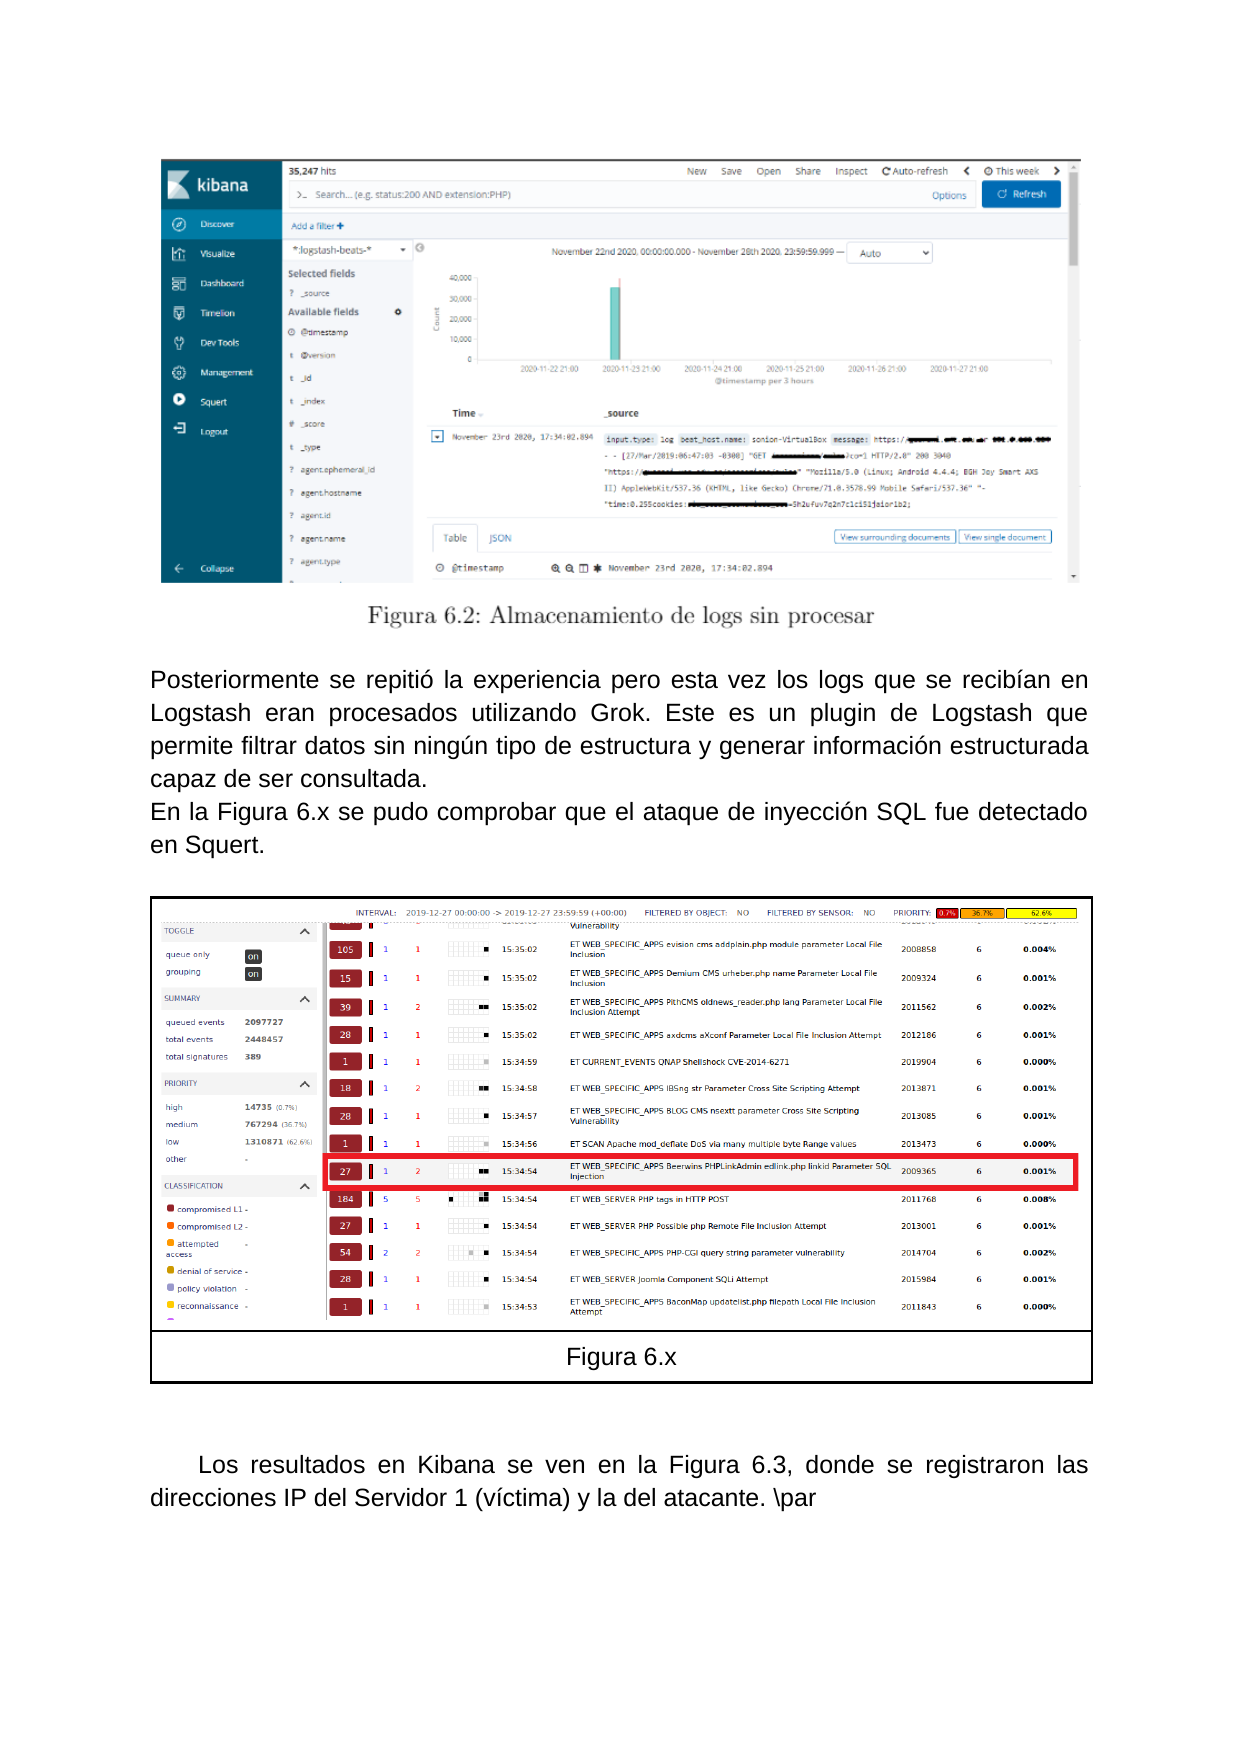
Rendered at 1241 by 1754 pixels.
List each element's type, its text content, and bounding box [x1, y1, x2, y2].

text Los resultados en Kibana se ven en la Figura 6.3, donde se registraron las direcciones IP del Servidor 1 (víctima) y la del atacante. \par [150, 1449, 1090, 1511]
table_cell Figura 6.x [152, 1332, 1091, 1381]
picture [161, 908, 1079, 1320]
text En la Figura 6.x se pudo comprobar que el ataque de inyección SQL fue detectado en Squert. [150, 797, 1090, 859]
text Posteriormente se repitió la experiencia pero esta vez los logs que se recibían en Logstash eran procesados utilizando Grok. Este es un plugin de Logstash que permite filtrar datos sin ningún tipo de estructura y generar información estructurada capaz de ser consultada. [150, 665, 1090, 793]
picture [150, 150, 1091, 632]
table_header [152, 899, 1091, 1330]
